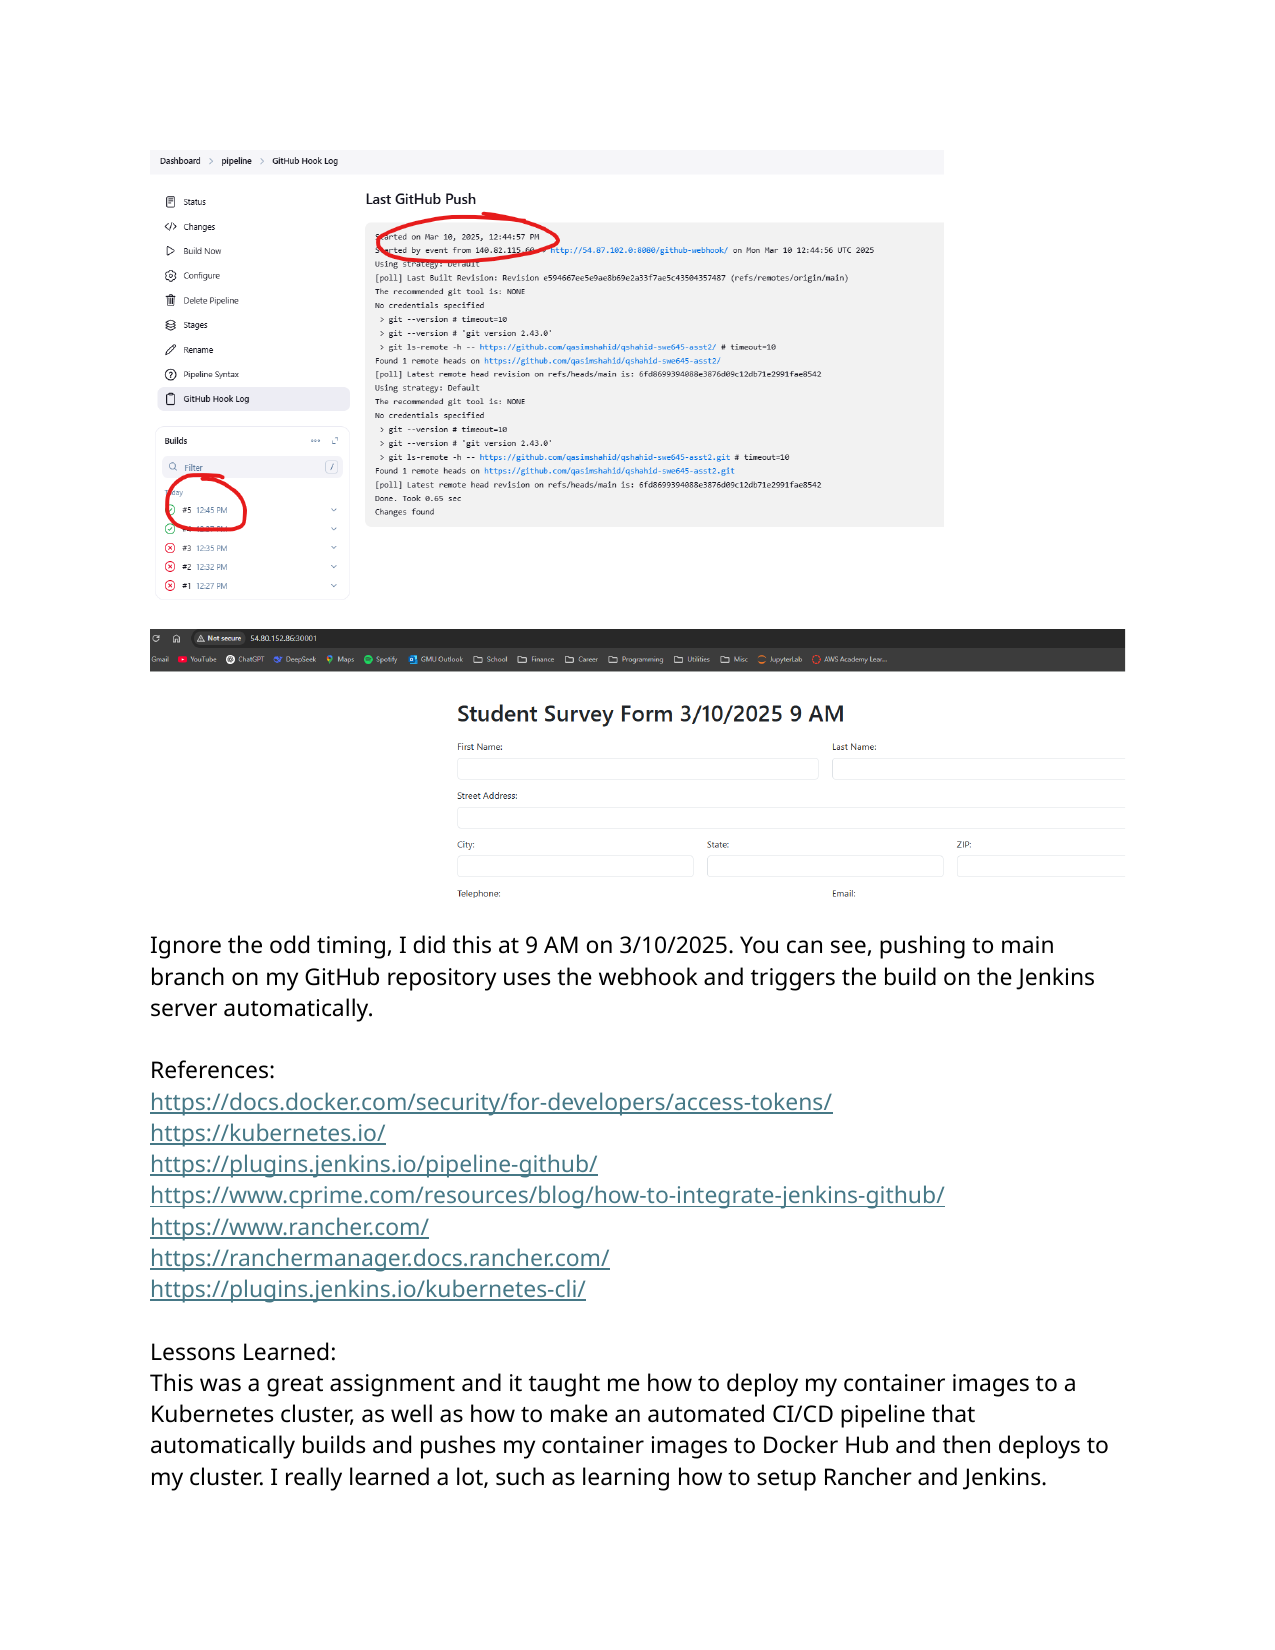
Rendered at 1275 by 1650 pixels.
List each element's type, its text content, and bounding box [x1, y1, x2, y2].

text https://plugins.jenkins.io/kubernetes-cli/ [150, 1273, 1125, 1304]
text https://kubernetes.io/ [150, 1117, 1125, 1148]
text https://www.rancher.com/ [150, 1211, 1125, 1242]
text Ignore the odd timing, I did this at 9 AM on 3/10/2025. You can see, pushing to main branch on my GitHub repository uses the webhook and triggers the build on the Jenkins server automatically. [150, 929, 1125, 1023]
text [150, 1367, 1125, 1492]
text https://ranchermanager.docs.rancher.com/ [150, 1242, 1125, 1273]
text https://plugins.jenkins.io/pipeline-github/ [150, 1148, 1125, 1179]
text https://docs.docker.com/security/for-developers/access-tokens/ [150, 1086, 1125, 1117]
text References: [150, 1054, 1125, 1086]
picture [150, 150, 1125, 898]
text Lessons Learned: [150, 1336, 1125, 1367]
text https://www.cprime.com/resources/blog/how-to-integrate-jenkins-github/ [150, 1179, 1125, 1211]
